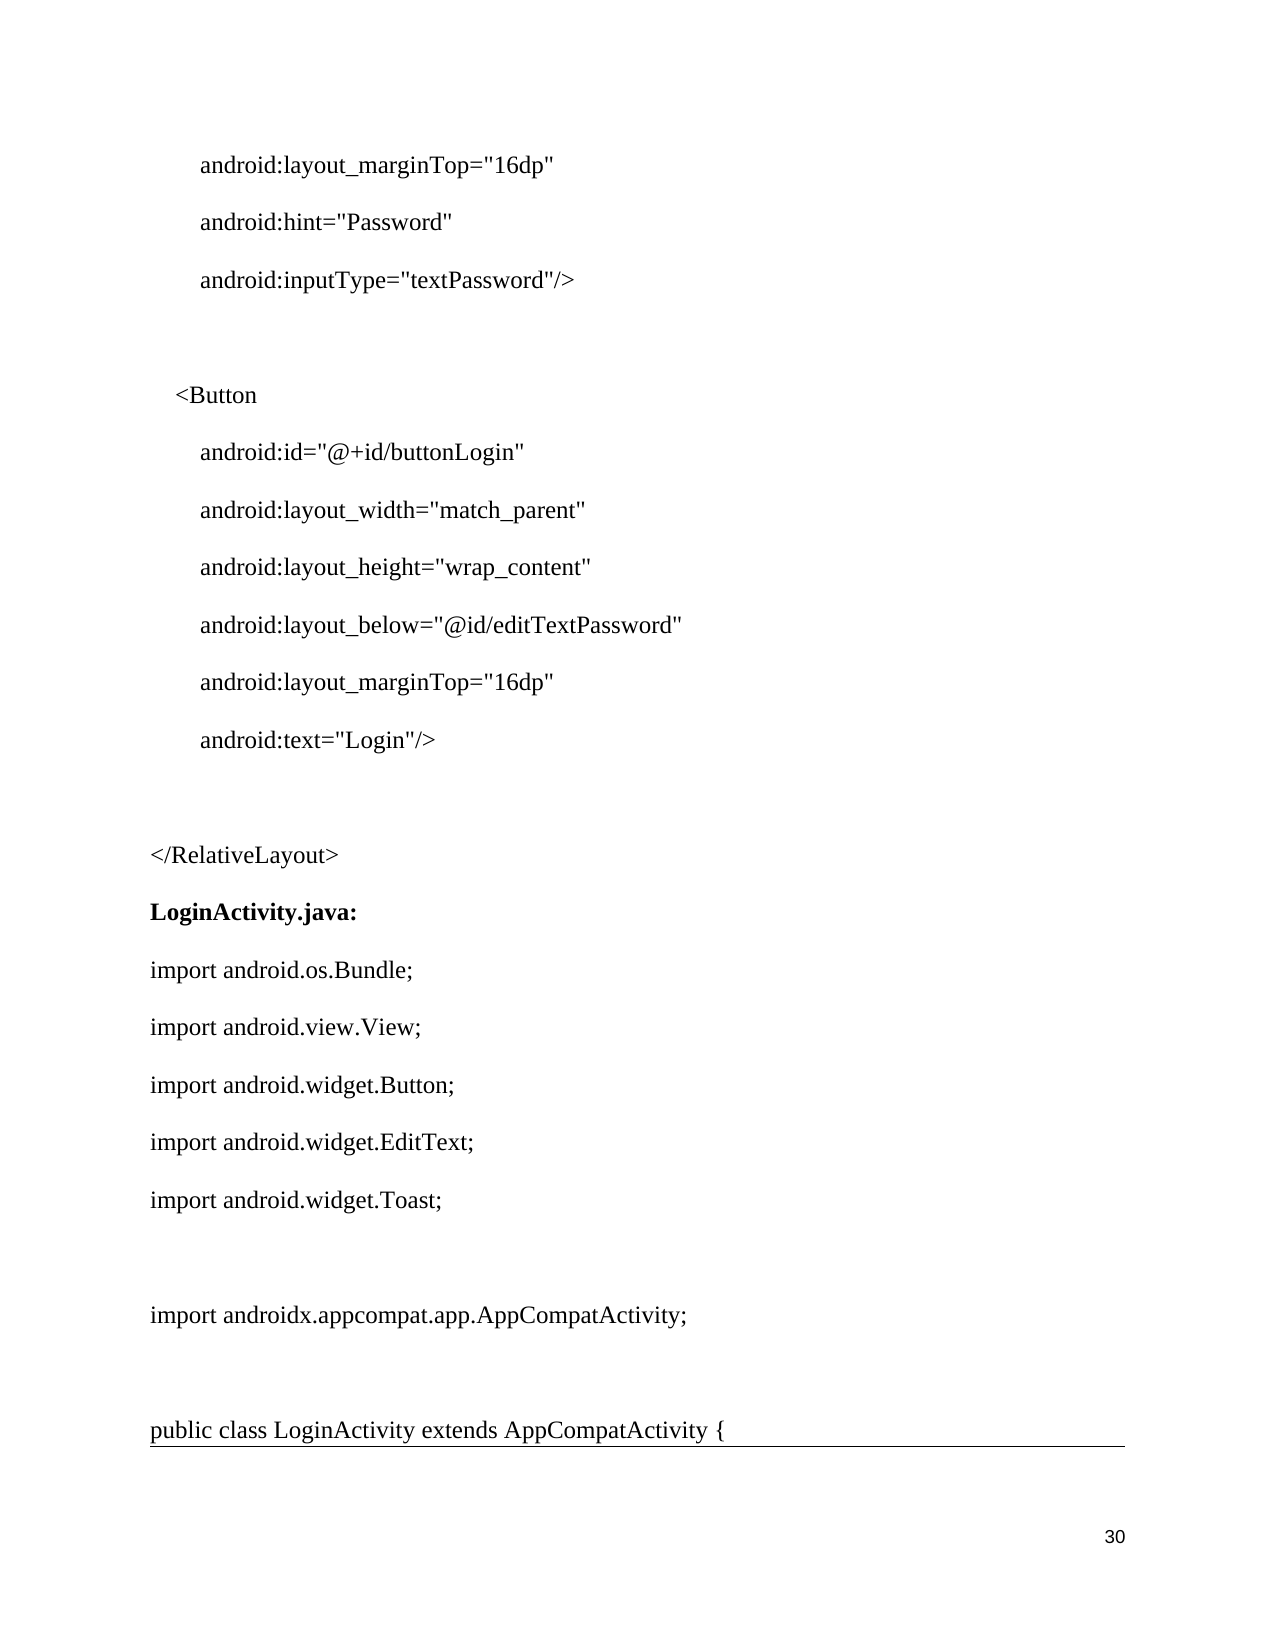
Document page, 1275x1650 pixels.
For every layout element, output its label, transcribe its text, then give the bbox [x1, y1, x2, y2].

text android:layout_marginTop="16dp" [150, 150, 1125, 179]
text import androidx.appcompat.app.AppCompatActivity; [150, 1300, 1125, 1329]
text android:layout_marginTop="16dp" [150, 667, 1125, 696]
text android:text="Login"/> [150, 725, 1125, 754]
text </RelativeLayout> [150, 840, 1125, 869]
text import android.widget.EditText; [150, 1127, 1125, 1156]
text import android.os.Bundle; [150, 955, 1125, 984]
text import android.widget.Button; [150, 1070, 1125, 1099]
text LoginActivity.java: [150, 897, 1125, 926]
text android:layout_height="wrap_content" [150, 552, 1125, 581]
text <Button [150, 380, 1125, 409]
text android:inputType="textPassword"/> [150, 265, 1125, 294]
text android:id="@+id/buttonLogin" [150, 437, 1125, 466]
text android:layout_below="@id/editTextPassword" [150, 610, 1125, 639]
text import android.view.View; [150, 1012, 1125, 1041]
text android:layout_width="match_parent" [150, 495, 1125, 524]
text android:hint="Password" [150, 207, 1125, 236]
text import android.widget.Toast; [150, 1185, 1125, 1214]
text public class LoginActivity extends AppCompatActivity { [150, 1415, 1125, 1446]
